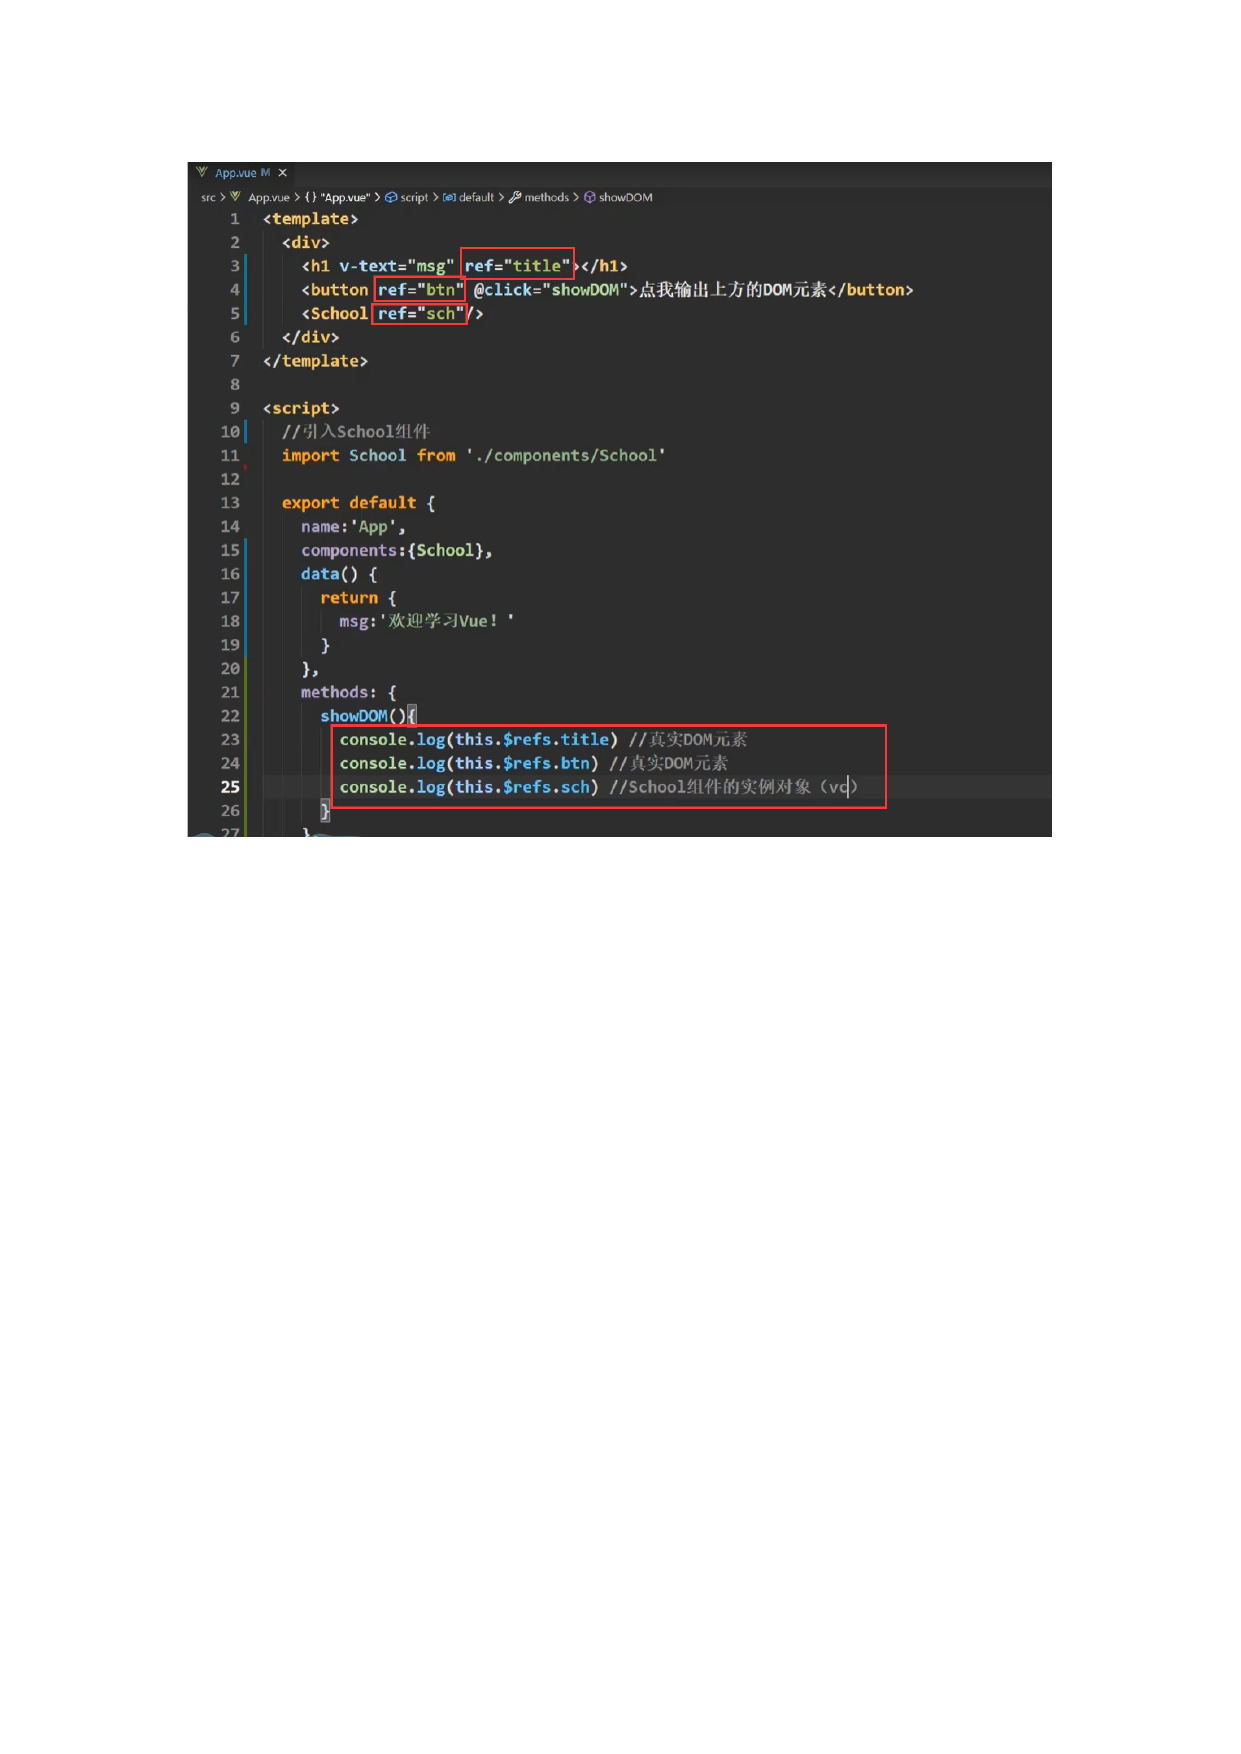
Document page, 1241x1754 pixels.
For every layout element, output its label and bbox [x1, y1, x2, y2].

picture [187, 162, 1052, 837]
